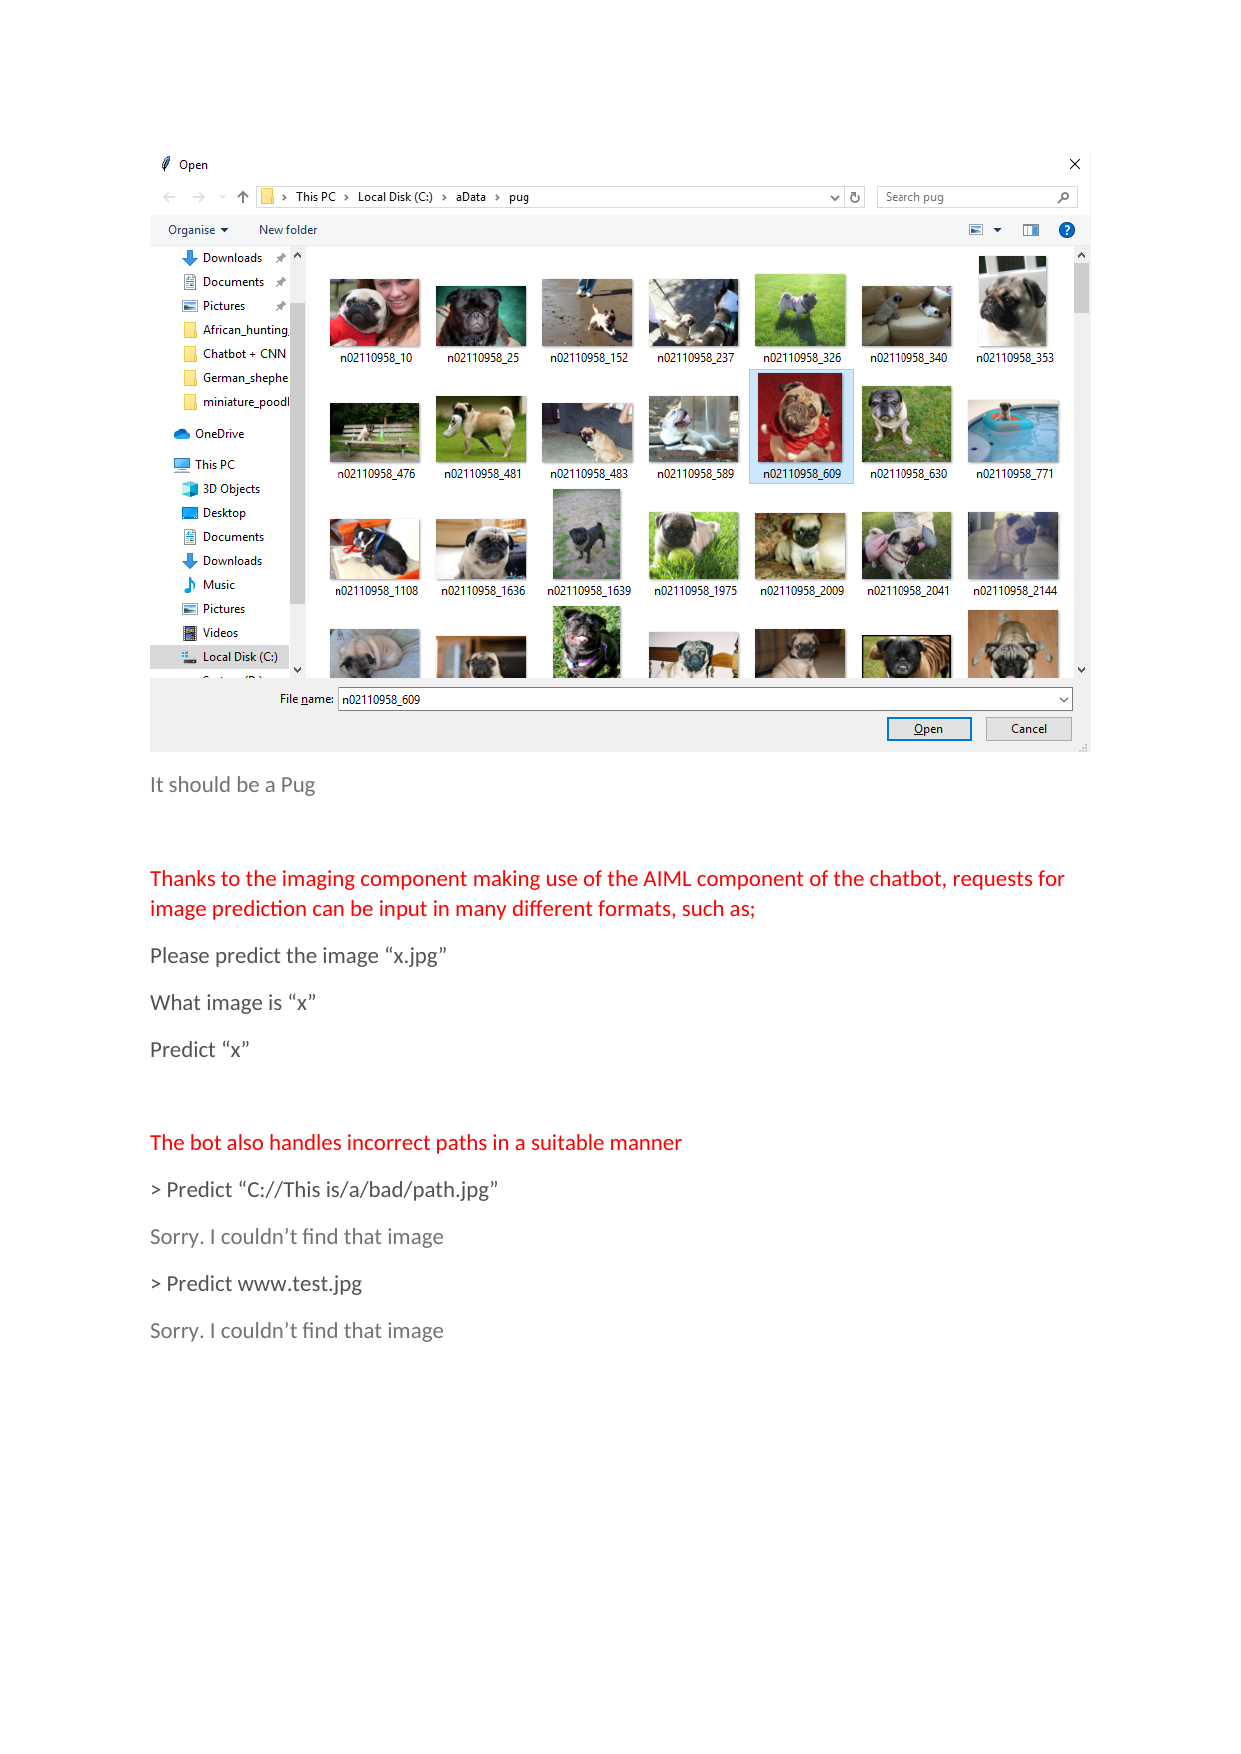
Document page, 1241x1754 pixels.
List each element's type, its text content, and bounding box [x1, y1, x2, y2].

text The bot also handles incorrect paths in a suitable manner [150, 1128, 1090, 1156]
text > Predict “C://This is/a/bad/path.jpg” [150, 1175, 1090, 1203]
text Sorry. I couldn’t find that image [150, 1316, 1090, 1344]
picture [150, 150, 1091, 752]
text Please predict the image “x.jpg” [150, 941, 1090, 969]
text Thanks to the imaging component making use of the AIML component of the chatbot, requests for image prediction can be input in many different formats, such as; [150, 864, 1090, 922]
text What image is “x” [150, 988, 1090, 1016]
text Sorry. I couldn’t find that image [150, 1222, 1090, 1250]
text It should be a Pug [150, 770, 1090, 798]
text > Predict www.test.jpg [150, 1269, 1090, 1297]
text Predict “x” [150, 1035, 1090, 1063]
